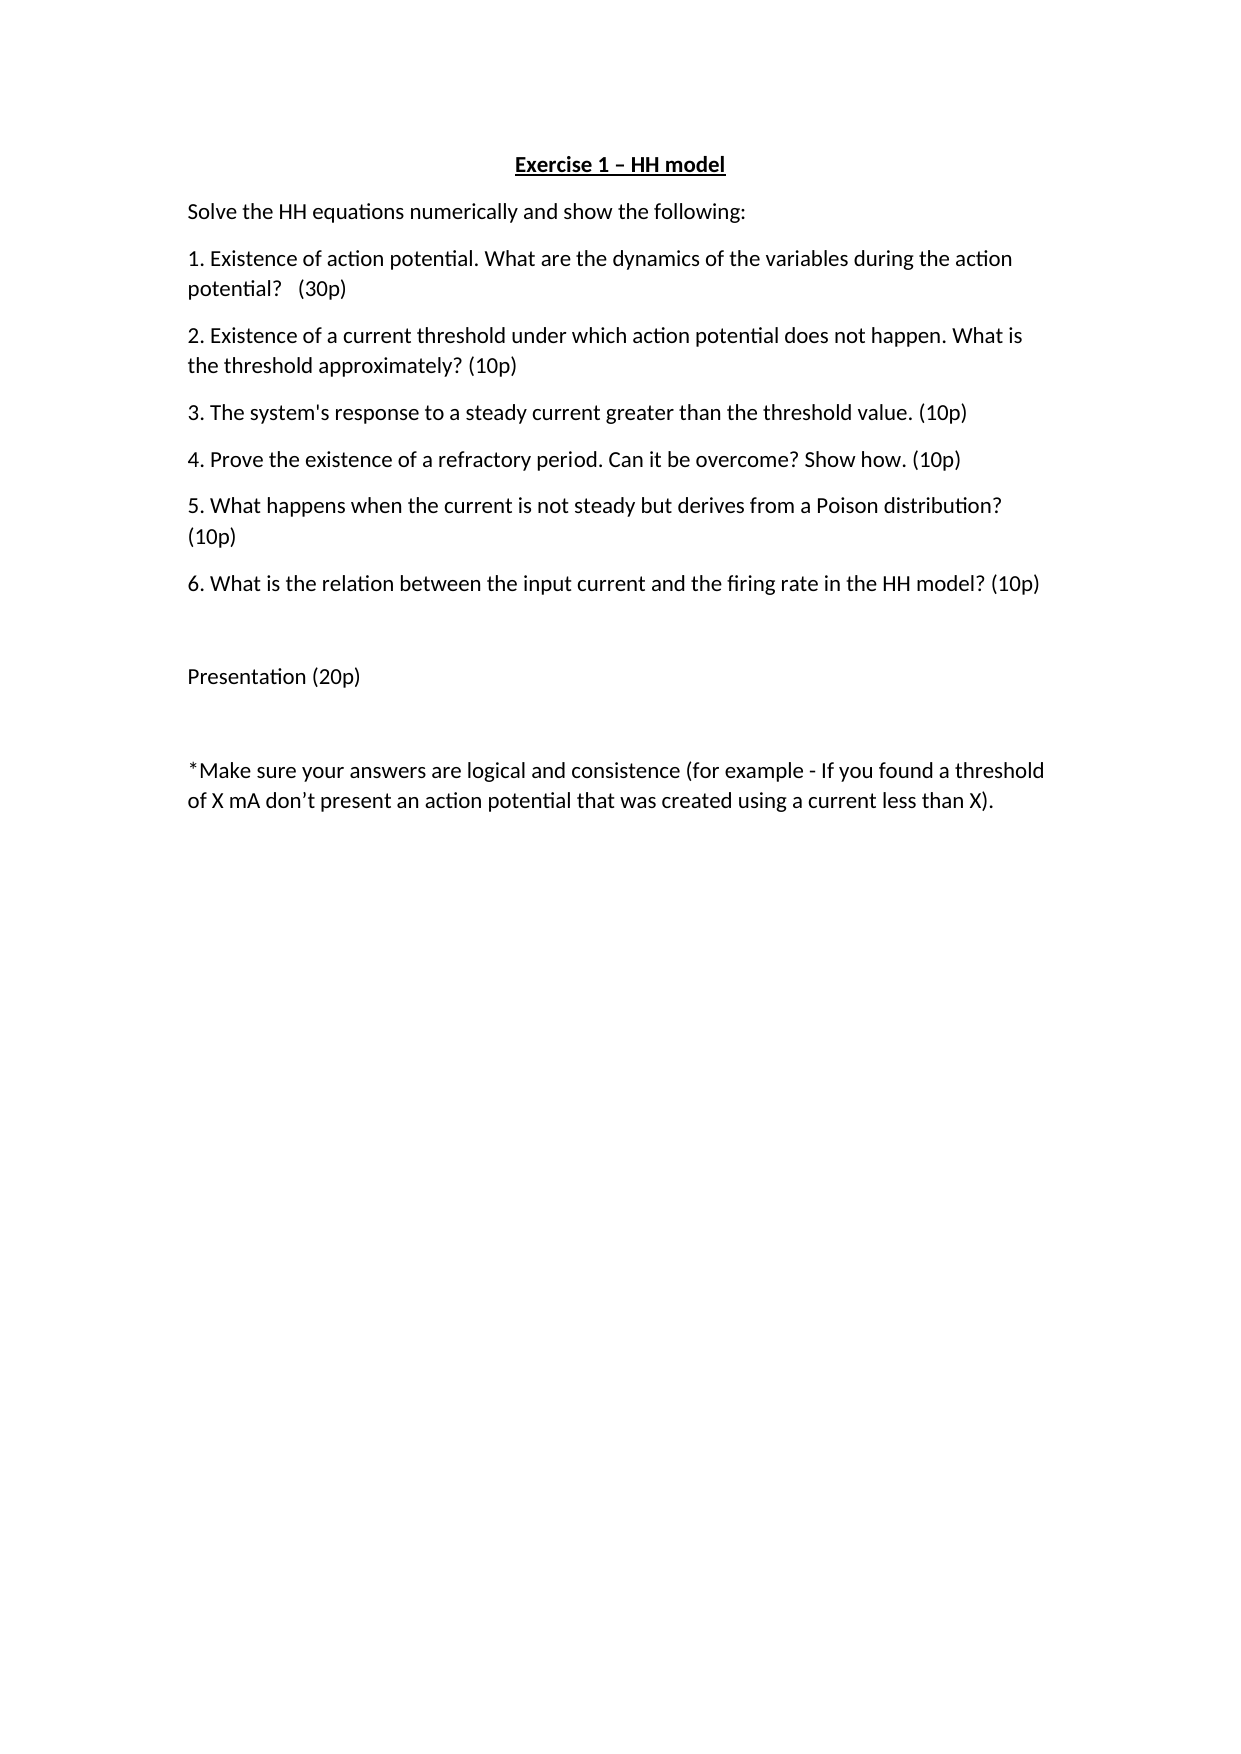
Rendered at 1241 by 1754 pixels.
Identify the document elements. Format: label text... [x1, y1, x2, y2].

text 4. Prove the existence of a refractory period. Can it be overcome? Show how. (10p) [187, 445, 1053, 473]
text Presentation (20p) [187, 662, 1053, 691]
text 5. What happens when the current is not steady but derives from a Poison distribution? (10p) [187, 492, 1053, 550]
text 6. What is the relation between the input current and the firing rate in the HH model? (10p) [187, 569, 1053, 597]
text *Make sure your answers are logical and consistence (for example - If you found a threshold of X mA don’t present an action potential that was created using a current less than X). [187, 756, 1053, 814]
text 1. Existence of action potential. What are the dynamics of the variables during the action potential? (30p) [187, 244, 1053, 302]
text Solve the HH equations numerically and show the following: [187, 197, 1053, 225]
text Exercise 1 – HH model [187, 150, 1053, 178]
text 2. Existence of a current threshold under which action potential does not happen. What is the threshold approximately? (10p) [187, 321, 1053, 379]
text 3. The system's response to a steady current greater than the threshold value. (10p) [187, 398, 1053, 426]
